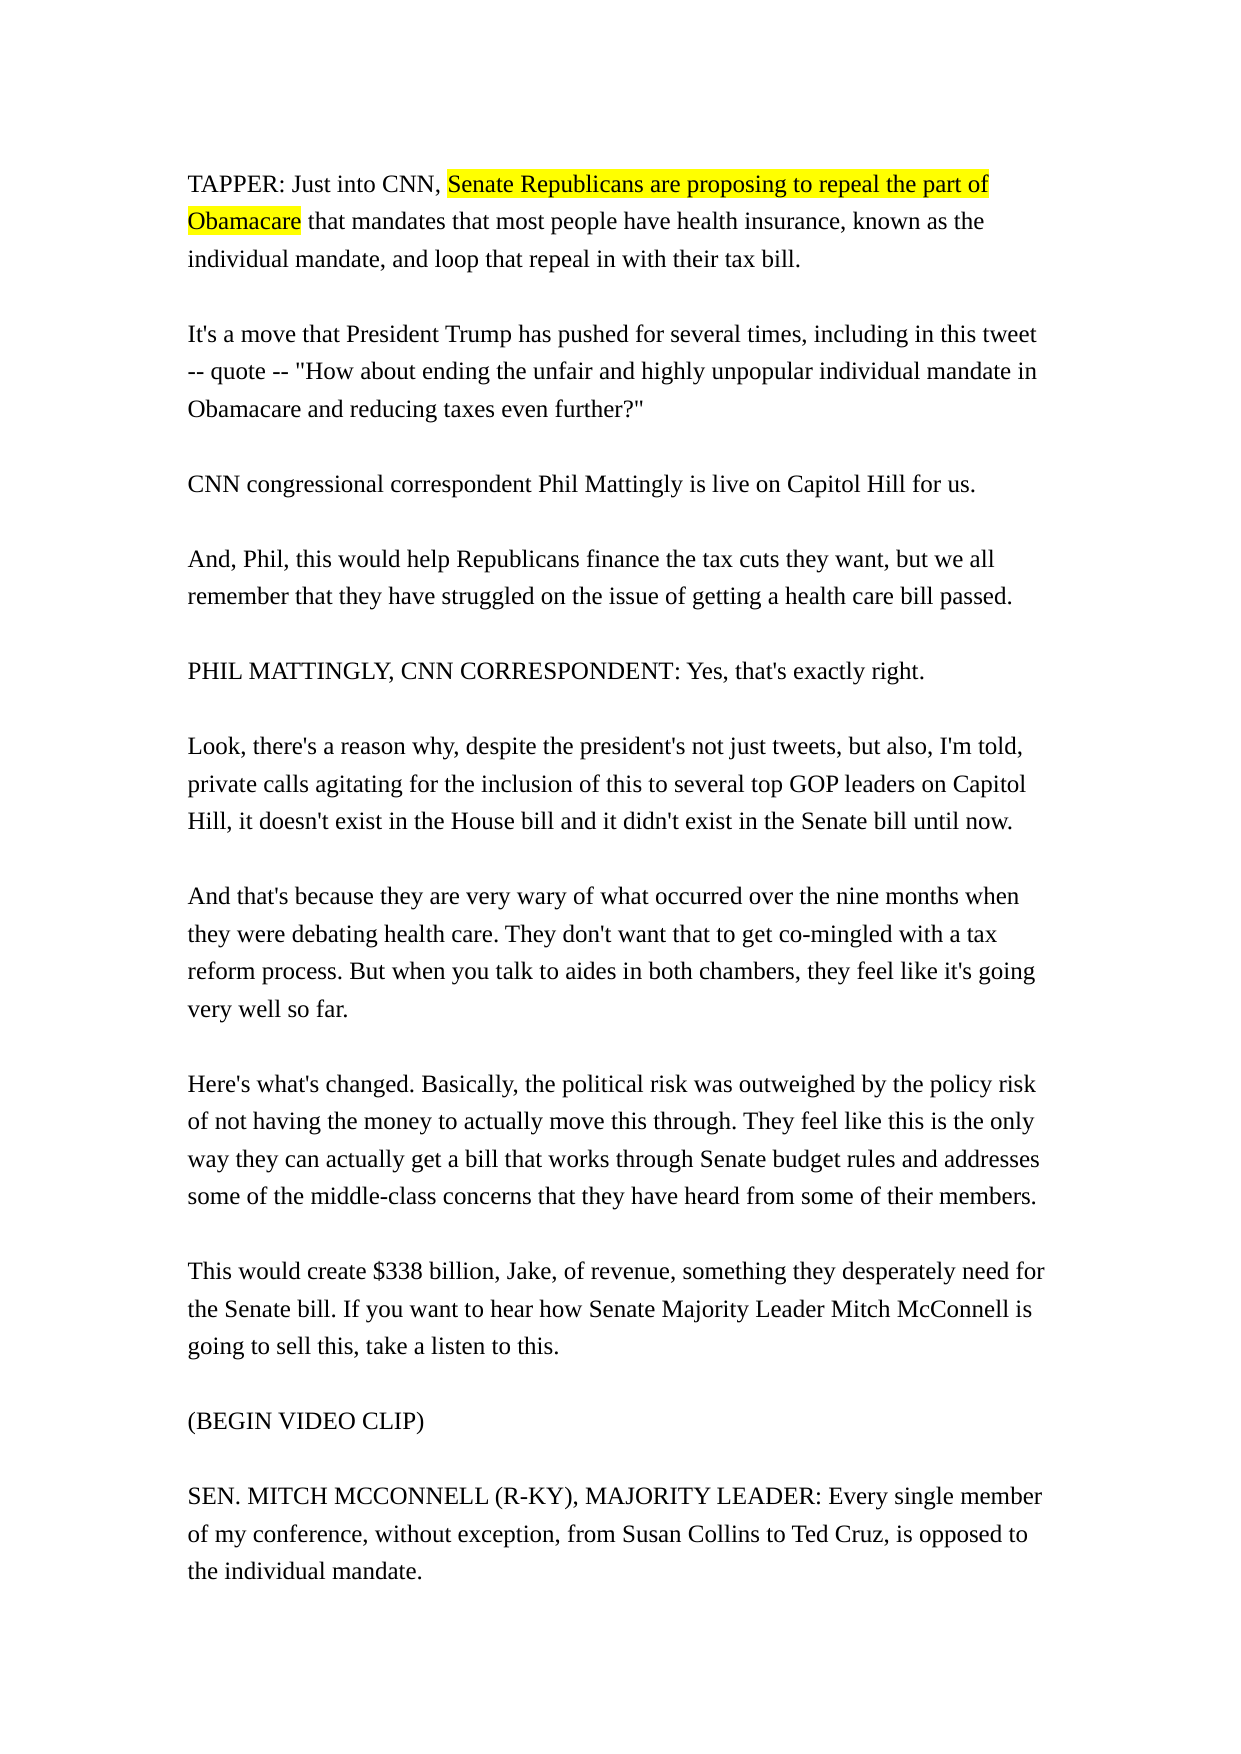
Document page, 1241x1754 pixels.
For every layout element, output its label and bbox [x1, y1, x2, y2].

text [187, 164, 1053, 1589]
